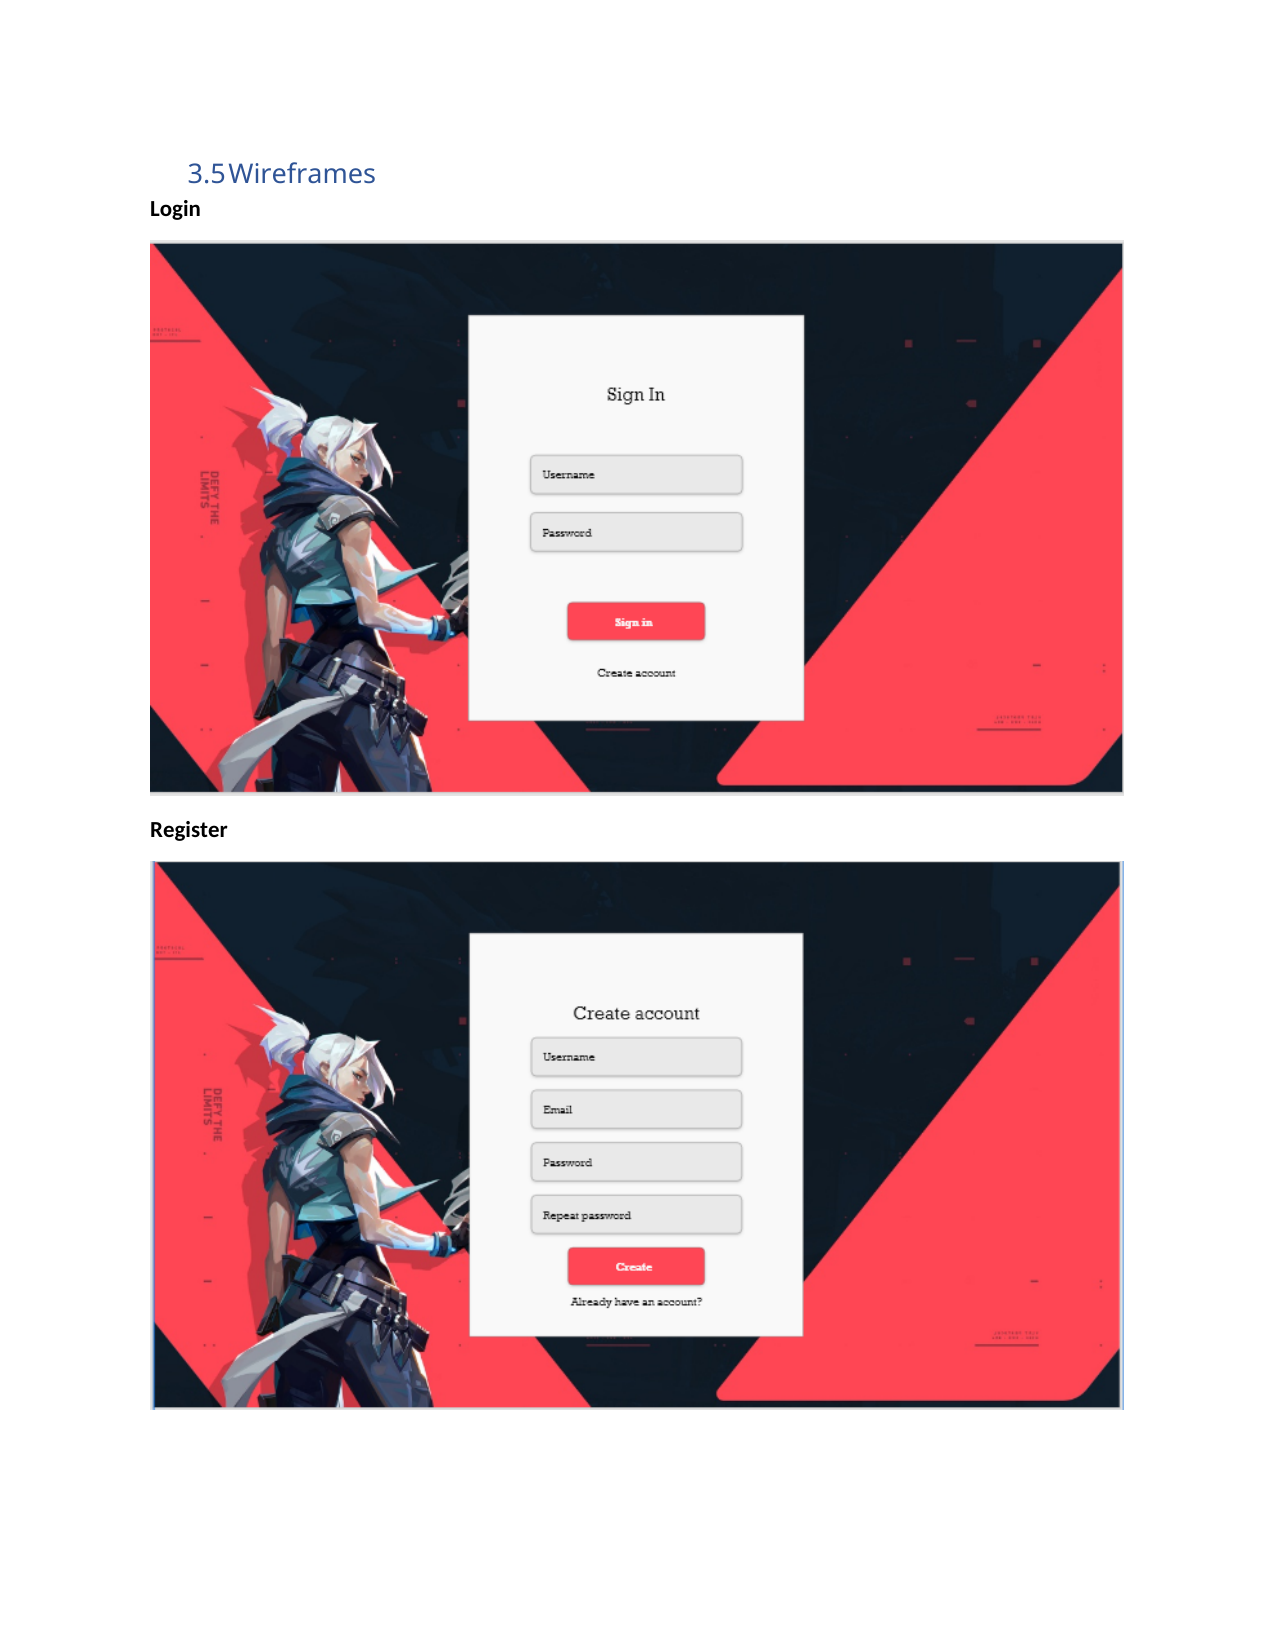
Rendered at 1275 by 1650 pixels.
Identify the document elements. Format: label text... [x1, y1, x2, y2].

text Login [150, 194, 1125, 222]
text Register [150, 815, 1125, 843]
picture [150, 240, 1124, 796]
picture [150, 861, 1124, 1410]
subtitle Wireframes [187, 154, 1125, 191]
